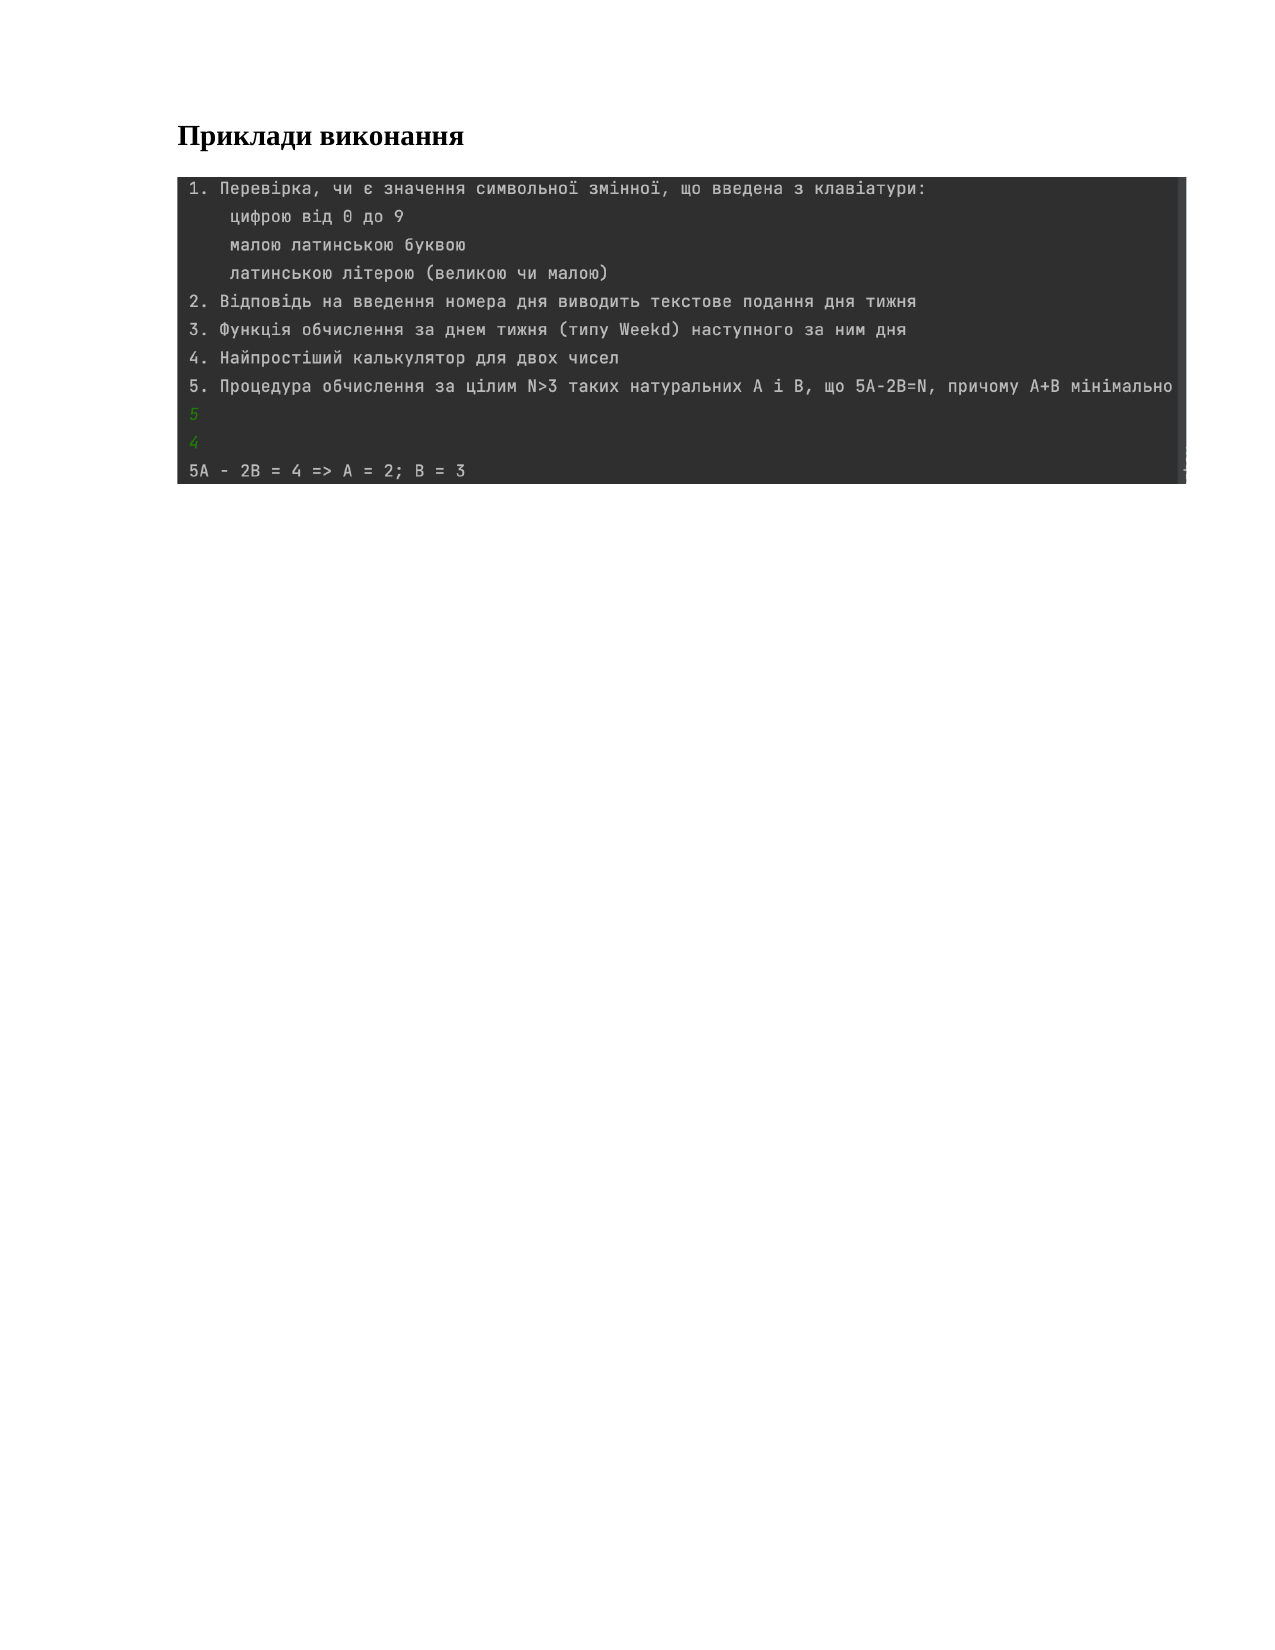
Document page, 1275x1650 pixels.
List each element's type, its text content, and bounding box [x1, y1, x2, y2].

picture [177, 177, 1187, 484]
text Приклади виконання [177, 118, 1186, 152]
